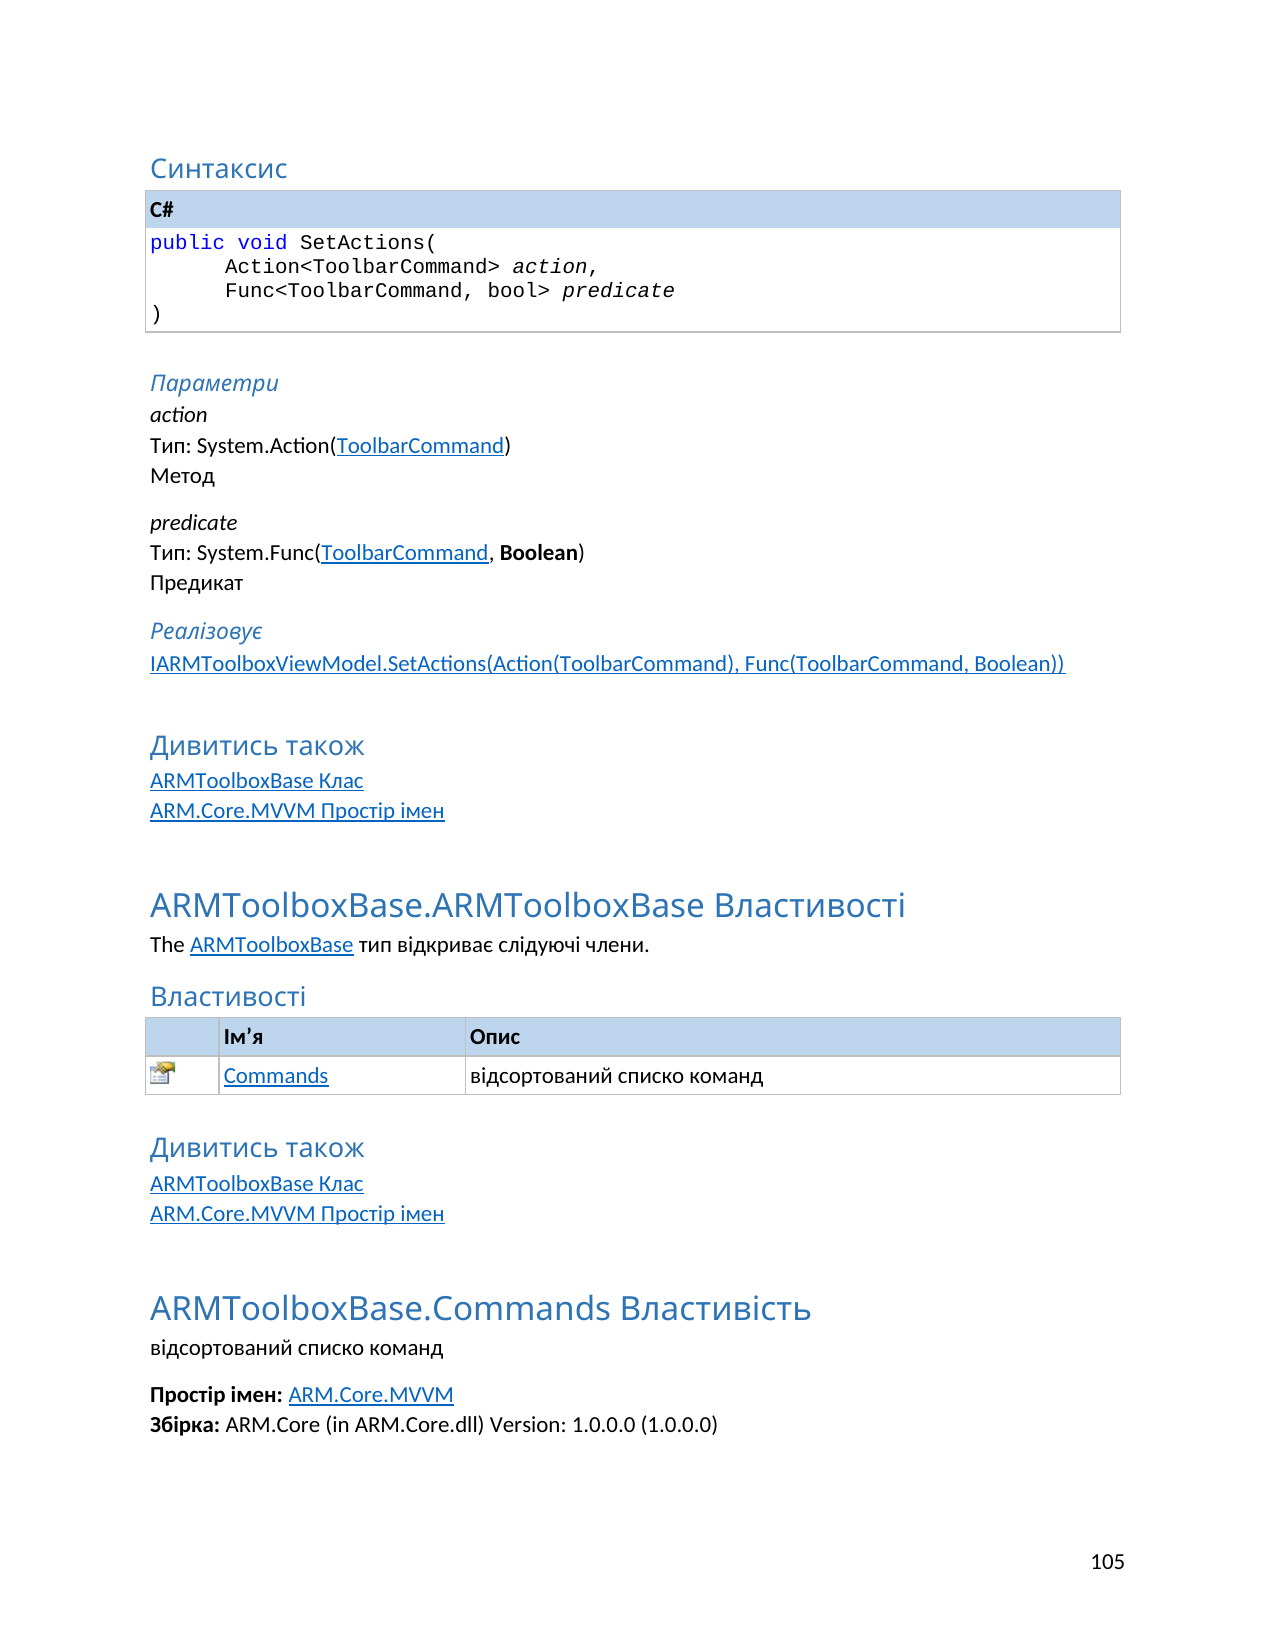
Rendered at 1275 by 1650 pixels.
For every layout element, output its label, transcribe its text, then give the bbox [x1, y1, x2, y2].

subtitle ARMToolboxBase.Commands Властивість [150, 1284, 1125, 1330]
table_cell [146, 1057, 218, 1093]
text Тип: System.Action(ToolbarCommand) [150, 431, 1125, 459]
text ARM.Core.MVVM Простір імен [150, 796, 1125, 824]
text ARMToolboxBase Клас [150, 766, 1125, 794]
text Простір імен: ARM.Core.MVVM Збірка: ARM.Core (in ARM.Core.dll) Version: 1.0.0.0 (1.0.0.0) [150, 1380, 1125, 1438]
subtitle Синтаксис [150, 150, 1125, 187]
subtitle Параметри [150, 367, 1125, 398]
text ARM.Core.MVVM Простір імен [150, 1199, 1125, 1227]
text ARMToolboxBase Клас [150, 1169, 1125, 1197]
picture [150, 1061, 175, 1086]
text The ARMToolboxBase тип відкриває слідуючі члени. [150, 930, 1125, 958]
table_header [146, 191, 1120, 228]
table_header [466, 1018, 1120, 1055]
text action [150, 401, 1125, 428]
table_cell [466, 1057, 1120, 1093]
text Предикат [150, 568, 1125, 596]
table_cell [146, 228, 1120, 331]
text IARMToolboxViewModel.SetActions(Action(ToolbarCommand), Func(ToolbarCommand, Boolean)) [150, 649, 1125, 707]
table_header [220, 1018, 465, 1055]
text Метод [150, 461, 1125, 489]
subtitle Дивитись також [150, 726, 1125, 763]
subtitle Властивості [150, 977, 1125, 1014]
text predicate [150, 508, 1125, 536]
text Тип: System.Func(ToolbarCommand, Boolean) [150, 538, 1125, 566]
subtitle ARMToolboxBase.ARMToolboxBase Властивості [150, 881, 1125, 927]
subtitle Дивитись також [150, 1129, 1125, 1166]
text відсортований списко команд [150, 1333, 1125, 1361]
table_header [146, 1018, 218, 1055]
subtitle Реалізовує [150, 615, 1125, 646]
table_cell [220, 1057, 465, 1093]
